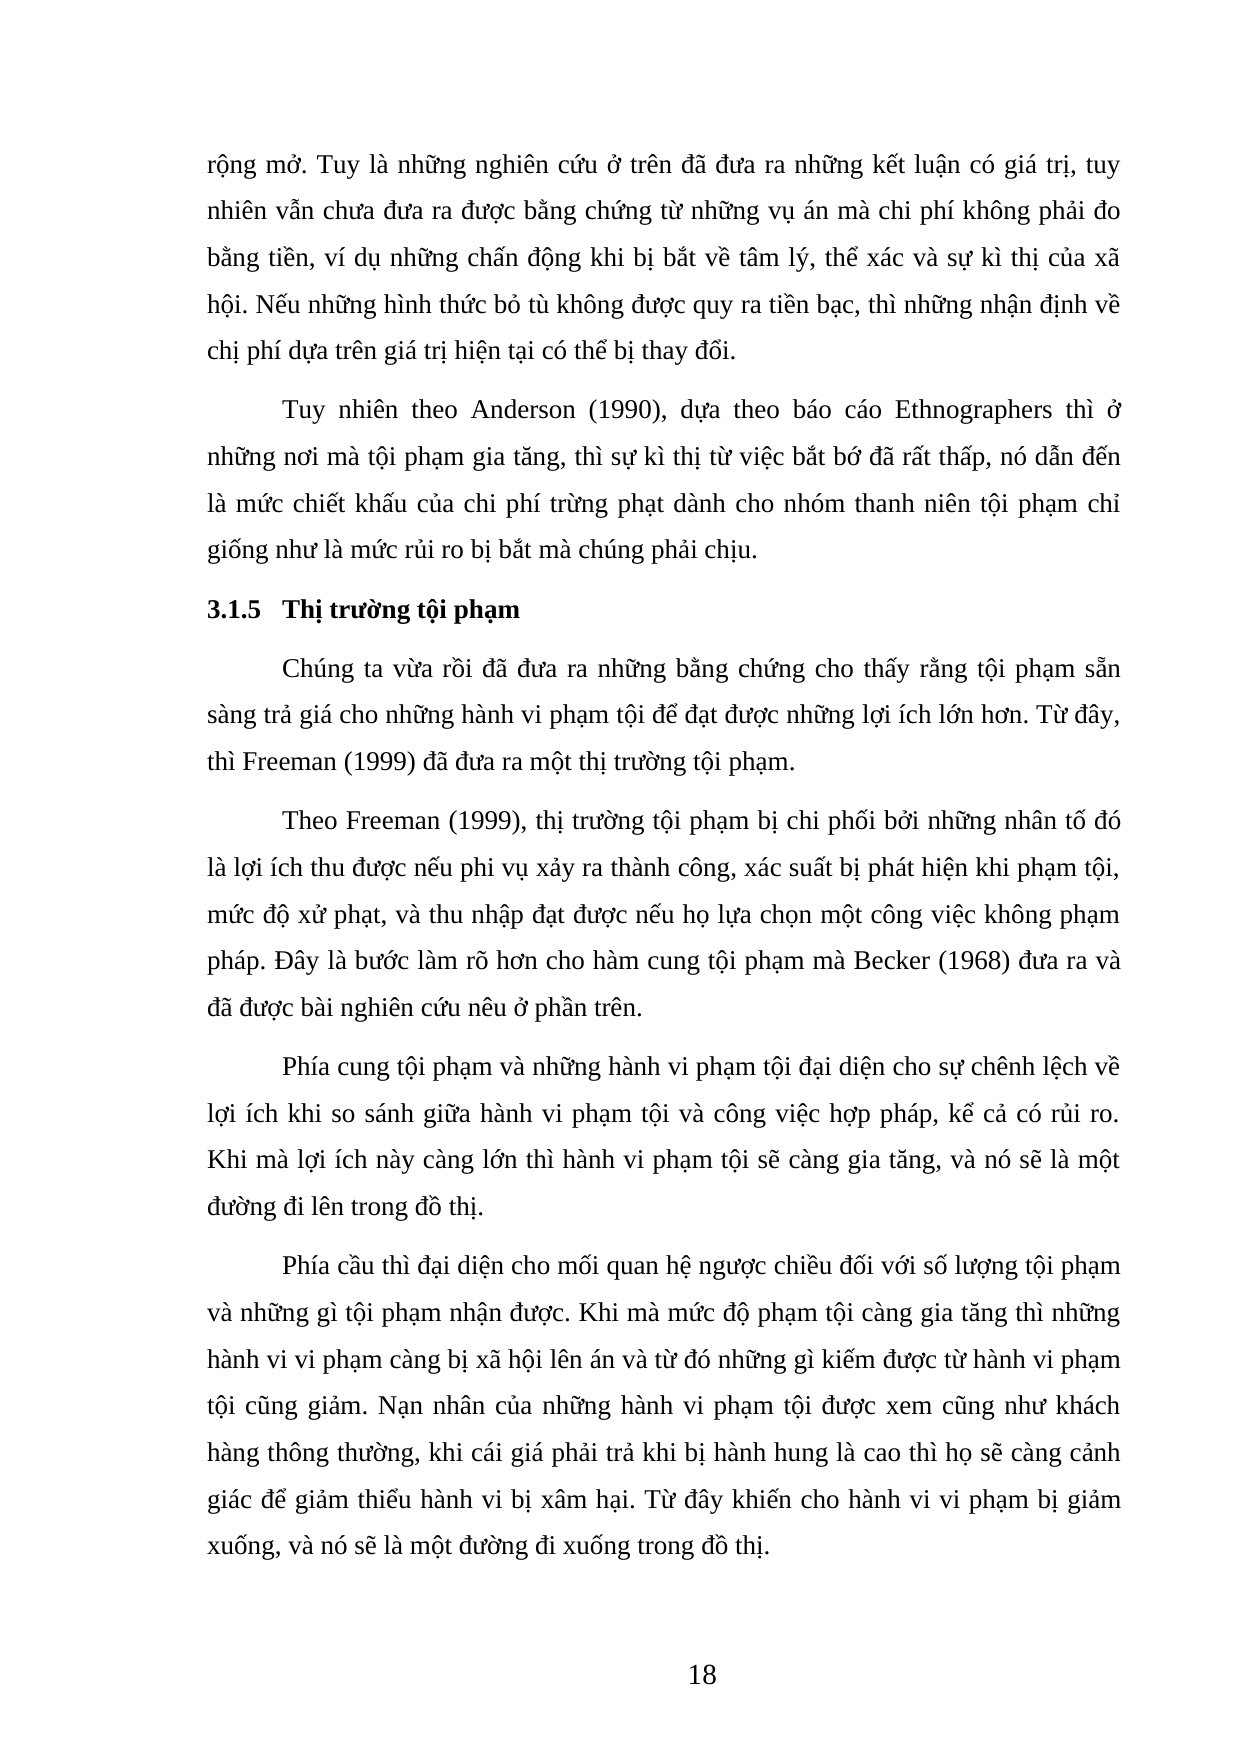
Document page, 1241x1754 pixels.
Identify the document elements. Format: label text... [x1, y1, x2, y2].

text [207, 148, 1122, 366]
text Theo Freeman (1999), thị trường tội phạm bị chi phối bởi những nhân tố đó là lợi ích thu được nếu phi vụ xảy ra thành công, xác suất bị phát hiện khi phạm tội, mức độ xử phạt, và thu nhập đạt được nếu họ lựa chọn một công việc không phạm pháp. Đây là bước làm rõ hơn cho hàm cung tội phạm mà Becker (1968) đưa ra và đã được bài nghiên cứu nêu ở phần trên. [207, 804, 1122, 1022]
text Phía cầu thì đại diện cho mối quan hệ ngược chiều đối với số lượng tội phạm và những gì tội phạm nhận được. Khi mà mức độ phạm tội càng gia tăng thì những hành vi vi phạm càng bị xã hội lên án và từ đó những gì kiếm được từ hành vi phạm tội cũng giảm. Nạn nhân của những hành vi phạm tội được xem cũng như khách hàng thông thường, khi cái giá phải trả khi bị hành hung là cao thì họ sẽ càng cảnh giác để giảm thiểu hành vi bị xâm hại. Từ đây khiến cho hành vi vi phạm bị giảm xuống, và nó sẽ là một đường đi xuống trong đồ thị. [207, 1249, 1122, 1561]
subtitle Thị trường tội phạm [207, 593, 1122, 624]
text Chúng ta vừa rồi đã đưa ra những bằng chứng cho thấy rằng tội phạm sẵn sàng trả giá cho những hành vi phạm tội để đạt được những lợi ích lớn hơn. Từ đây, thì Freeman (1999) đã đưa ra một thị trường tội phạm. [207, 652, 1122, 776]
text Phía cung tội phạm và những hành vi phạm tội đại diện cho sự chênh lệch về lợi ích khi so sánh giữa hành vi phạm tội và công việc hợp pháp, kể cả có rủi ro. Khi mà lợi ích này càng lớn thì hành vi phạm tội sẽ càng gia tăng, và nó sẽ là một đường đi lên trong đồ thị. [207, 1050, 1122, 1221]
text Tuy nhiên theo Anderson (1990), dựa theo báo cáo Ethnographers thì ở những nơi mà tội phạm gia tăng, thì sự kì thị từ việc bắt bớ đã rất thấp, nó dẫn đến là mức chiết khấu của chi phí trừng phạt dành cho nhóm thanh niên tội phạm chỉ giống như là mức rủi ro bị bắt mà chúng phải chịu. [207, 393, 1122, 565]
